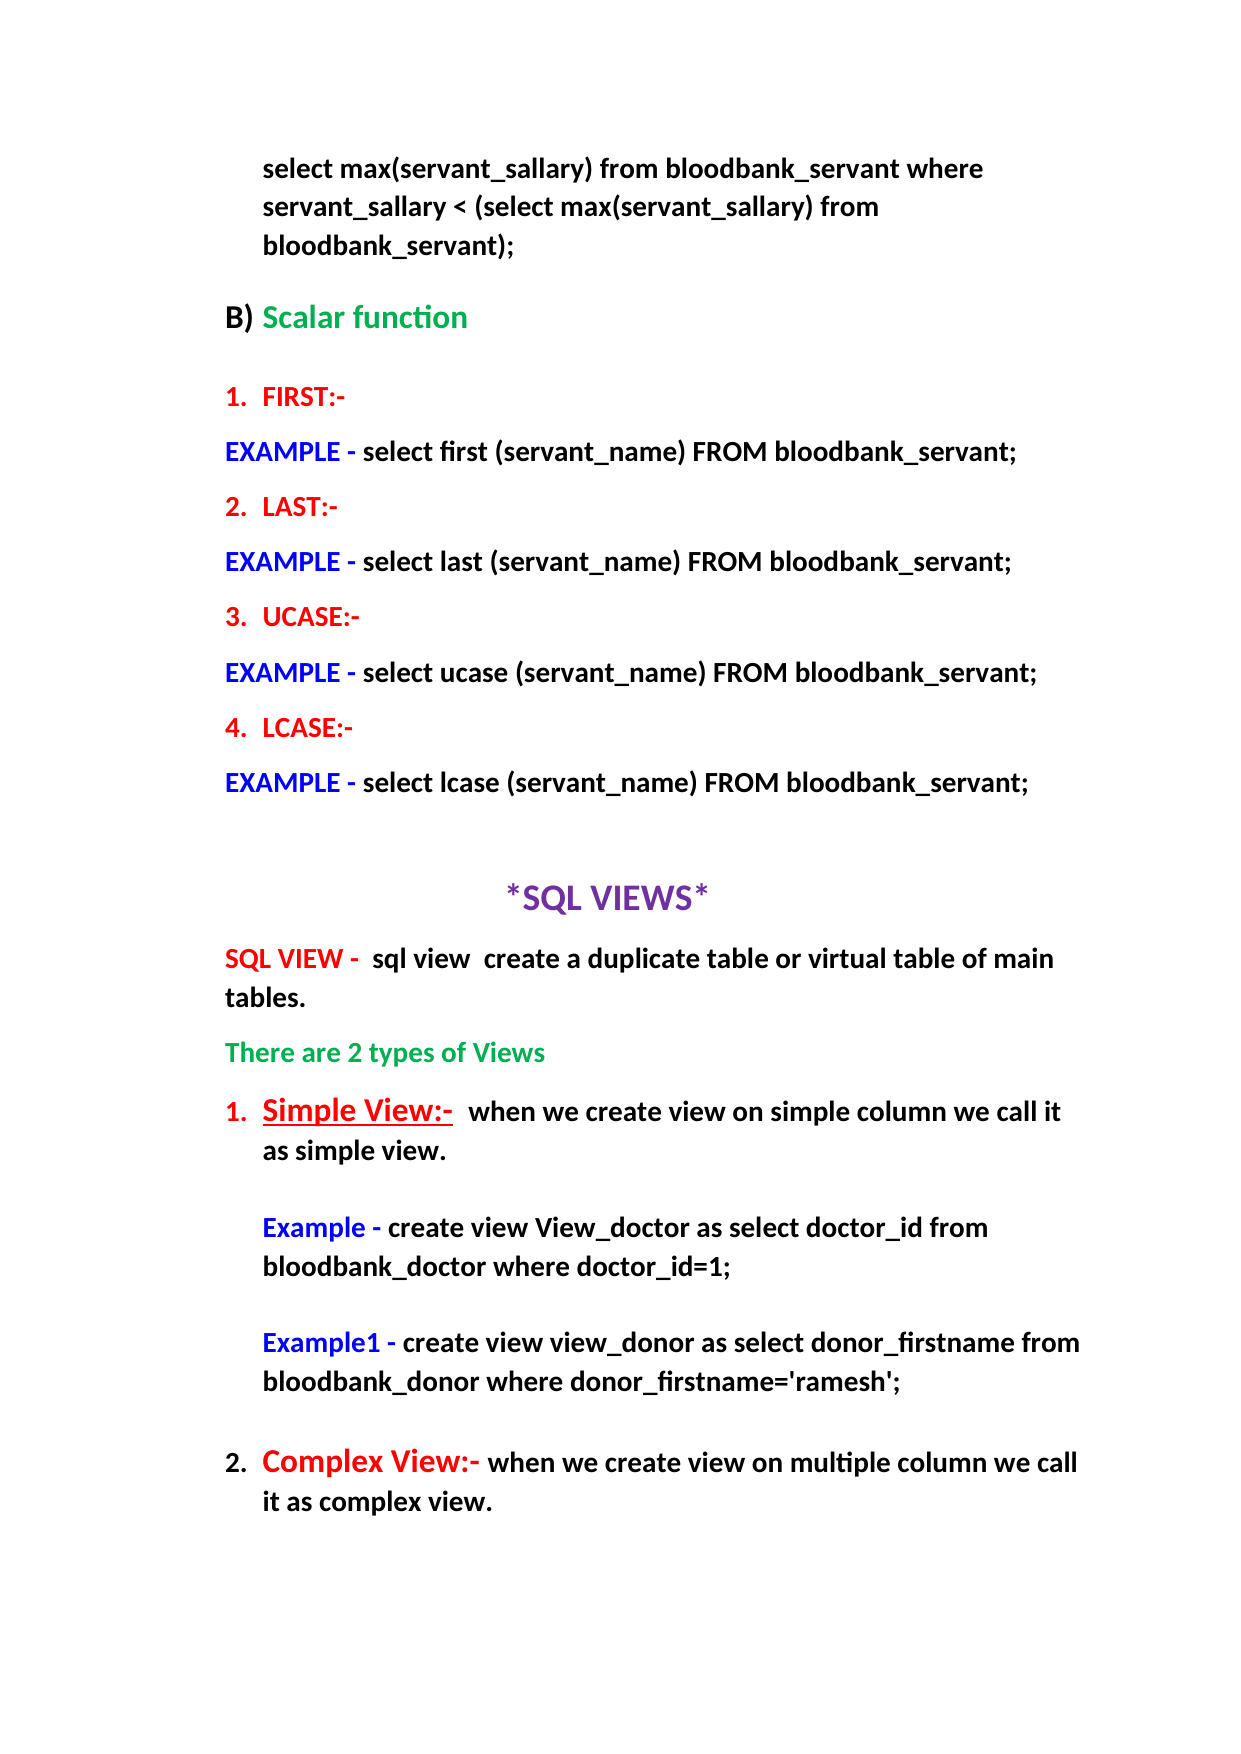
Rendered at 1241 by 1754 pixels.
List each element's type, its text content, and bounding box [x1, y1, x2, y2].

list select max(servant_sallary) from bloodbank_servant where servant_sallary < (select max(servant_sallary) from bloodbank_servant); [262, 150, 1090, 262]
text *SQL VIEWS* [225, 874, 1090, 920]
text EXAMPLE - select last (servant_name) FROM bloodbank_servant; [225, 543, 1090, 579]
list LCASE:- [225, 709, 1090, 744]
list UCASE:- [225, 598, 1090, 634]
list Complex View:- when we create view on multiple column we call it as complex view. [225, 1440, 1090, 1519]
list FIRST:- [225, 378, 1090, 414]
list Scalar function [225, 296, 1090, 336]
list LAST:- [225, 488, 1090, 524]
text EXAMPLE - select lcase (servant_name) FROM bloodbank_servant; [225, 764, 1090, 799]
list Example1 - create view view_donor as select donor_firstname from bloodbank_donor where donor_firstname='ramesh'; [262, 1324, 1090, 1399]
text SQL VIEW - sql view create a duplicate table or virtual table of main tables. [225, 940, 1090, 1014]
text There are 2 types of Views [225, 1034, 1090, 1069]
text EXAMPLE - select first (servant_name) FROM bloodbank_servant; [225, 433, 1090, 469]
list Simple View:- when we create view on simple column we call it as simple view. [225, 1089, 1090, 1168]
text EXAMPLE - select ucase (servant_name) FROM bloodbank_servant; [225, 654, 1090, 689]
list Example - create view View_doctor as select doctor_id from bloodbank_doctor where doctor_id=1; [262, 1209, 1090, 1283]
